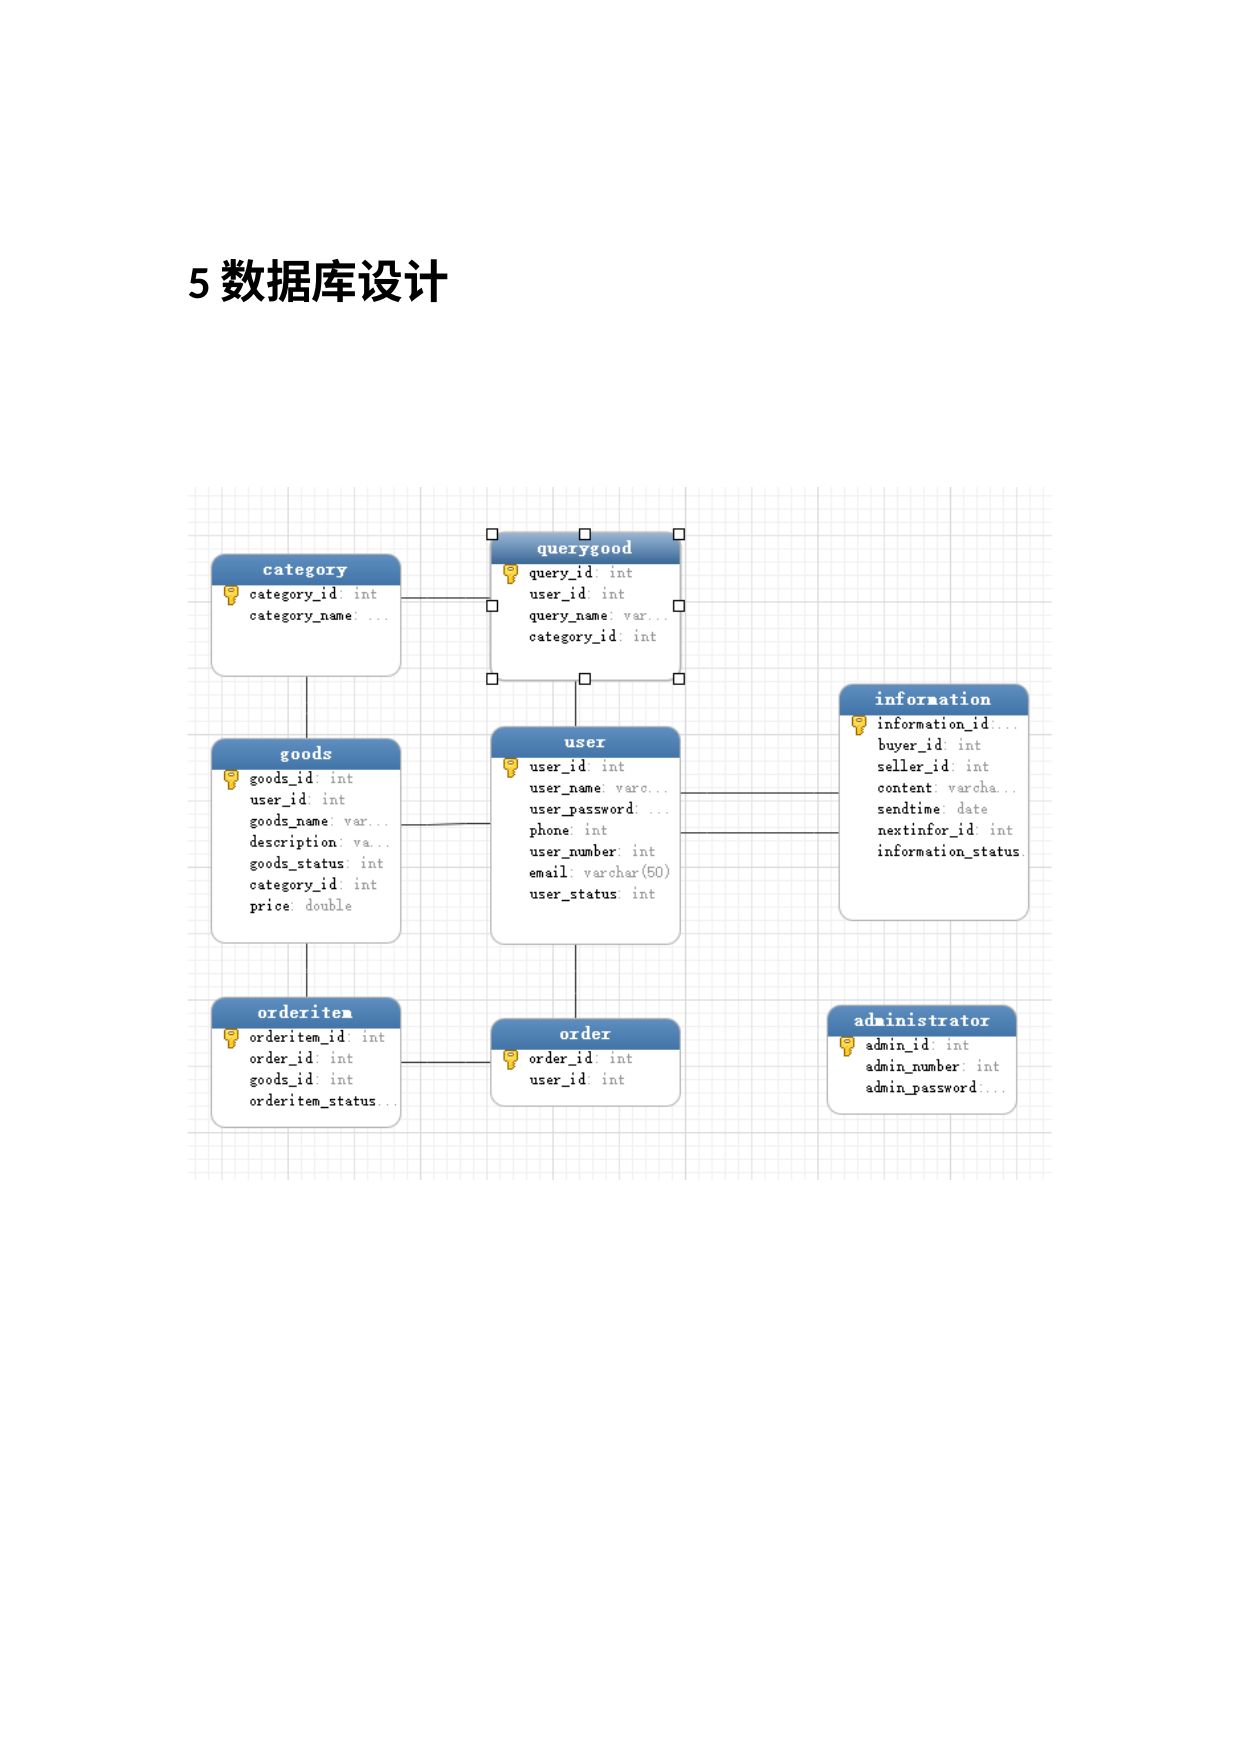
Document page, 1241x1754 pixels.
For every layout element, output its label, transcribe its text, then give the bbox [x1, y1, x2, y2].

picture [187, 487, 1052, 1180]
